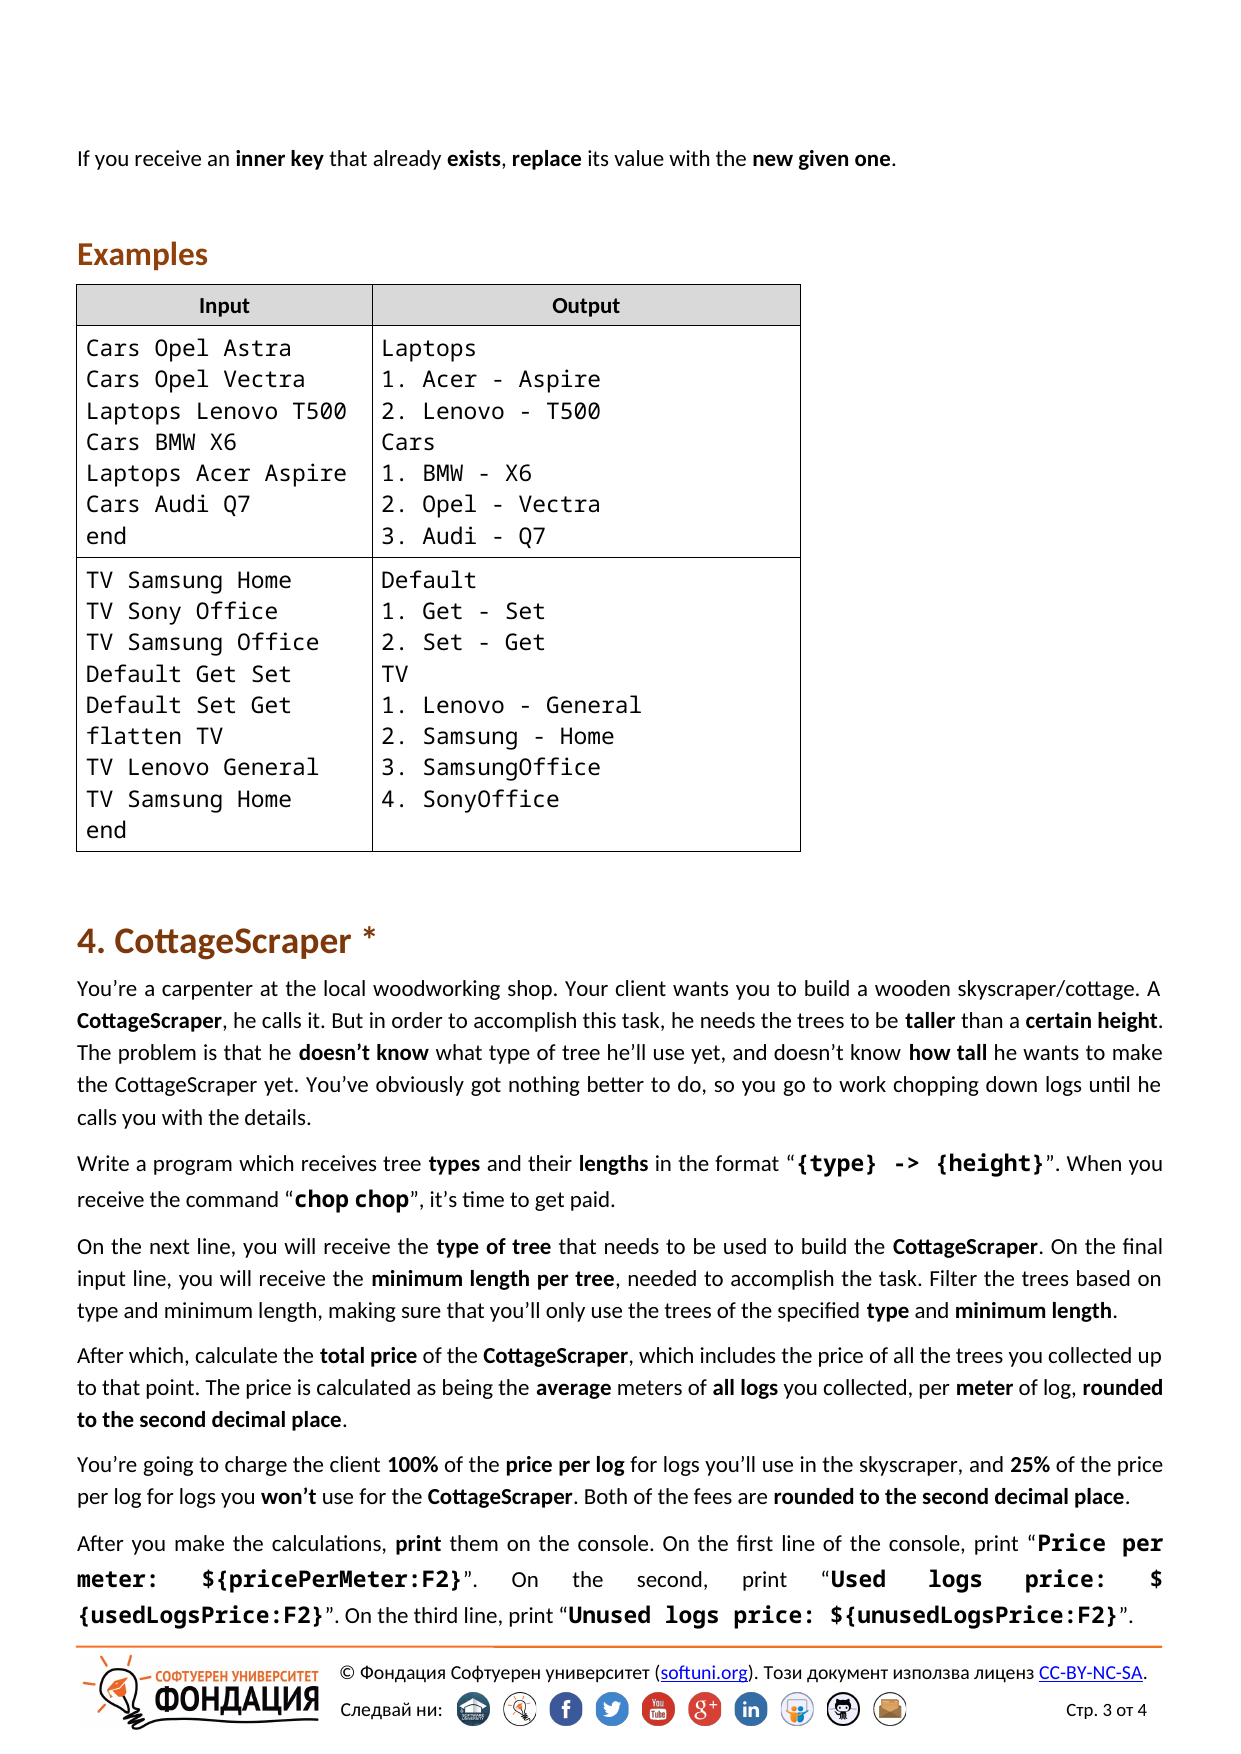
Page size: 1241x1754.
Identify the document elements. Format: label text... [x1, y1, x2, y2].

text On the next line, you will receive the type of tree that needs to be used to build the CottageScraper. On the final input line, you will receive the minimum length per tree, needed to accomplish the task. Filter the trees based on type and minimum length, making sure that you’ll only use the trees of the specified type and minimum length. [77, 1232, 1163, 1324]
text Write a program which receives tree types and their lengths in the format “{type} -> {height}”. When you receive the command “chop chop”, it’s time to get paid. [77, 1147, 1163, 1214]
table_cell Laptops 1. Acer - Aspire 2. Lenovo - T500 Cars 1. BMW - X6 2. Opel - Vectra 3. Audi - Q7 [373, 326, 800, 557]
text You’re going to charge the client 100% of the price per log for logs you’ll use in the skyscraper, and 25% of the price per log for logs you won’t use for the CottageScraper. Both of the fees are rounded to the second decimal place. [77, 1450, 1163, 1510]
picture [457, 1692, 490, 1726]
picture [688, 1692, 722, 1726]
picture [734, 1692, 768, 1726]
text You’re a carpenter at the local woodworking shop. Your client wants you to build a wooden skyscraper/cottage. A CottageScraper, he calls it. But in order to accomplish this task, he needs the trees to be taller than a certain height. The problem is that he doesn’t know what type of tree he’ll use yet, and doesn’t know how tall he wants to make the CottageScraper yet. You’ve obviously got nothing better to do, so you go to work chopping down logs until he calls you with the details. [77, 974, 1163, 1131]
subtitle Examples [77, 233, 1163, 274]
table_cell Default 1. Get - Set 2. Set - Get TV 1. Lenovo - General 2. Samsung - Home 3. SamsungOffice 4. SonyOffice [373, 558, 800, 851]
table_header Output [373, 285, 800, 325]
picture [595, 1692, 629, 1726]
picture [642, 1692, 675, 1726]
table_header Input [77, 285, 372, 325]
text After you make the calculations, print them on the console. On the first line of the console, print “Price per meter: ${pricePerMeter:F2}”. On the second, print “Used logs price: ${usedLogsPrice:F2}”. On the third line, print “Unused logs price: ${unusedLogsPrice:F2}”. [77, 1527, 1163, 1630]
picture [549, 1692, 583, 1726]
picture [780, 1692, 814, 1726]
picture [873, 1692, 907, 1726]
text After which, calculate the total price of the CottageScraper, which includes the price of all the trees you collected up to that point. The price is calculated as being the average meters of all logs you collected, per meter of log, rounded to the second decimal place. [77, 1341, 1163, 1433]
text If you receive an inner key that already exists, replace its value with the new given one. [77, 144, 1163, 172]
picture [827, 1692, 860, 1726]
table_cell TV Samsung Home TV Sony Office TV Samsung Office Default Get Set Default Set Get flatten TV TV Lenovo General TV Samsung Home end [77, 558, 372, 851]
picture [82, 1654, 319, 1730]
picture [503, 1692, 537, 1726]
table_cell Cars Opel Astra Cars Opel Vectra Laptops Lenovo T500 Cars BMW X6 Laptops Acer Aspire Cars Audi Q7 end [77, 326, 372, 557]
subtitle CottageScraper * [77, 917, 1163, 963]
